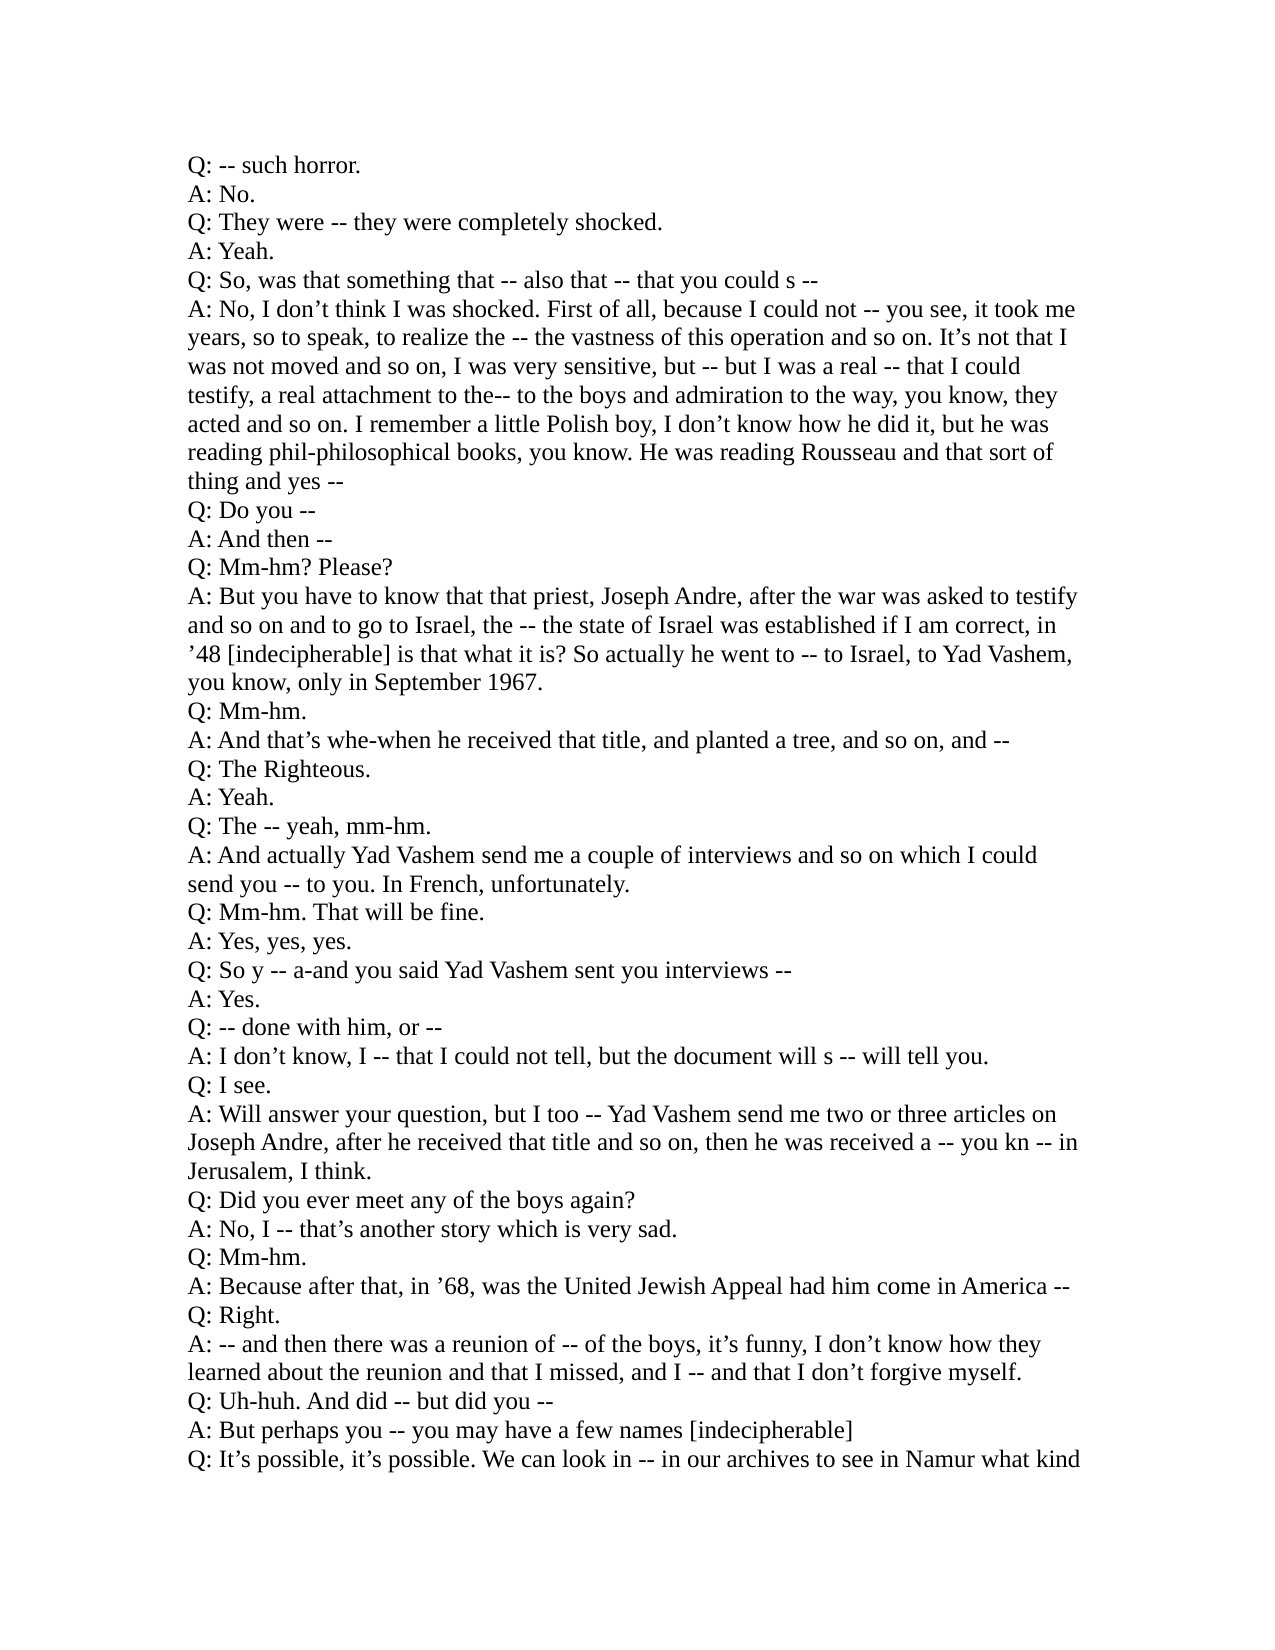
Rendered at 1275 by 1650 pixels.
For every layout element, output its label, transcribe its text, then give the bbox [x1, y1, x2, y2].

text Q: So y -- a-and you said Yad Vashem sent you interviews -- [187, 984, 1087, 1012]
text Q: Mm-hm. [187, 725, 1087, 754]
text A: No. [187, 150, 1087, 179]
text A: Will answer your question, but I too -- Yad Vashem send me two or three articles on Joseph Andre, after he received that title and so on, then he was received a -- you kn -- in Jerusalem, I think. [187, 1127, 1087, 1214]
text Q: Do you -- [187, 524, 1087, 552]
text A: But you have to know that that priest, Joseph Andre, after the war was asked to testify and so on and to go to Israel, the -- the state of Israel was established if I am correct, in ’48 [indecipherable] is that what it is? So actually he went to -- to Israel, to Yad Vashem, you know, only in September 1967. [187, 610, 1087, 725]
text A: No, I don’t think I was shocked. First of all, because I could not -- you see, it took me years, so to speak, to realize the -- the vastness of this operation and so on. It’s not that I was not moved and so on, I was very sensitive, but -- but I was a real -- that I could testify, a real attachment to the-- to the boys and admiration to the way, you know, they acted and so on. I remember a little Polish boy, I don’t know how he did it, but he was reading phil-philosophical books, you know. He was reading Rousseau and that sort of thing and yes -- [187, 322, 1087, 524]
text Q: Mm-hm. That will be fine. [187, 926, 1087, 955]
text A: -- and then there was a reunion of -- of the boys, it’s funny, I don’t know how they learned about the reunion and that I missed, and I -- and that I don’t forgive myself. [187, 1357, 1087, 1415]
text Q: Did you ever meet any of the boys again? [187, 1214, 1087, 1242]
text Q: I see. [187, 1099, 1087, 1127]
text Q: Mm-hm? Please? [187, 581, 1087, 610]
text A: And that’s whe-when he received that title, and planted a tree, and so on, and -- [187, 754, 1087, 782]
text Q: The -- yeah, mm-hm. [187, 840, 1087, 869]
text A: Yeah. [187, 265, 1087, 294]
text A: Yeah. [187, 811, 1087, 840]
text A: No. [187, 207, 1087, 236]
text A: But perhaps you -- you may have a few names [indecipherable] [187, 1444, 1087, 1472]
text Q: Mm-hm. [187, 1271, 1087, 1300]
text A: Yes. [187, 1012, 1087, 1041]
text A: I don’t know, I -- that I could not tell, but the document will s -- will tell you. [187, 1070, 1087, 1099]
text Q: So, was that something that -- also that -- that you could s -- [187, 294, 1087, 322]
text A: Yes, yes, yes. [187, 955, 1087, 984]
text Q: The Righteous. [187, 782, 1087, 811]
text A: Because after that, in ’68, was the United Jewish Appeal had him come in America -- [187, 1300, 1087, 1329]
text A: No, I -- that’s another story which is very sad. [187, 1242, 1087, 1271]
text Q: -- such horror. [187, 179, 1087, 207]
text Q: Uh-huh. And did -- but did you -- [187, 1415, 1087, 1444]
text A: And actually Yad Vashem send me a couple of interviews and so on which I could send you -- to you. In French, unfortunately. [187, 869, 1087, 926]
text A: And then -- [187, 552, 1087, 581]
text Q: -- done with him, or -- [187, 1041, 1087, 1070]
text Q: Right. [187, 1329, 1087, 1357]
text Q: They were -- they were completely shocked. [187, 236, 1087, 265]
